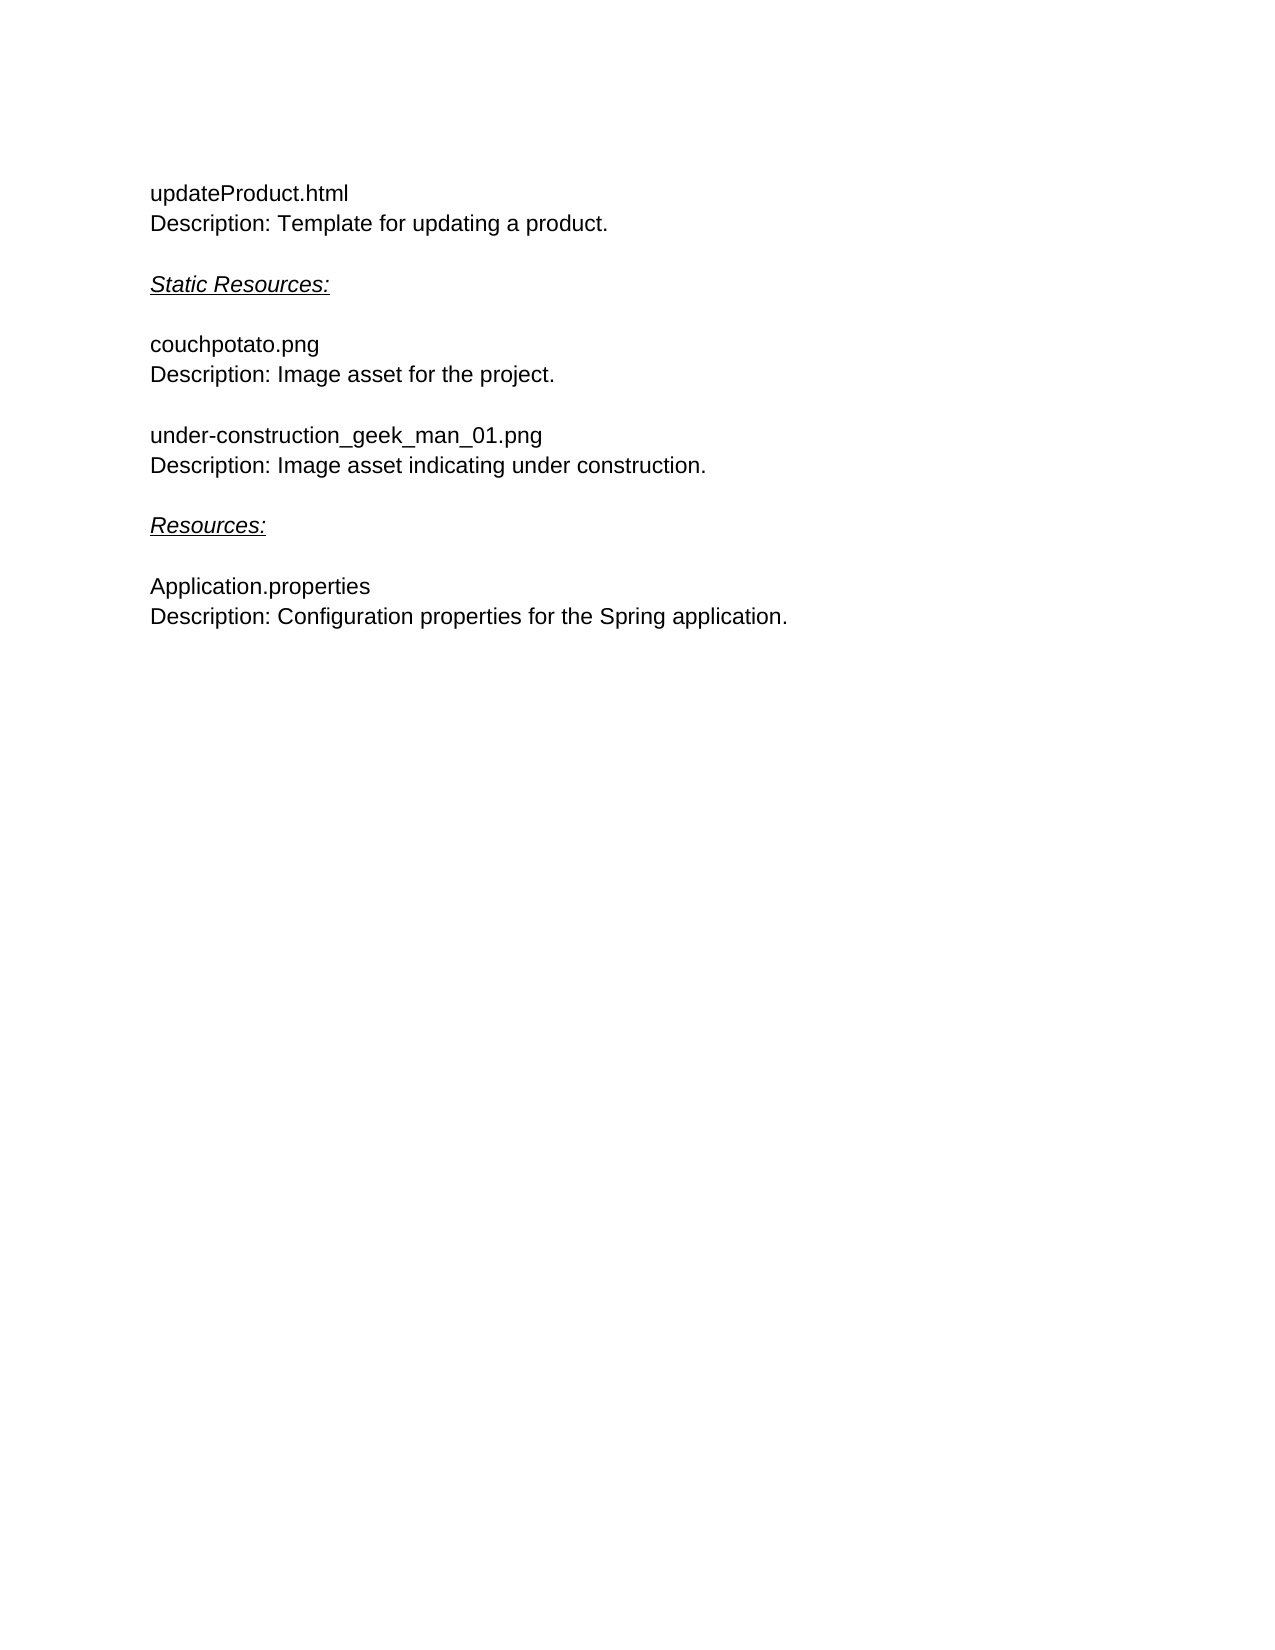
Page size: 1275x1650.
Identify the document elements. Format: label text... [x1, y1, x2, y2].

text Static Resources: [150, 271, 1125, 297]
text Description: Image asset indicating under construction. [150, 452, 1125, 478]
text Resources: [150, 512, 1125, 539]
text Description: Configuration properties for the Spring application. [150, 603, 1125, 629]
text Application.properties [150, 573, 1125, 599]
text Description: Template for updating a product. [150, 210, 1125, 237]
text couchpotato.png [150, 331, 1125, 358]
text Description: Image asset for the project. [150, 361, 1125, 388]
text under-construction_geek_man_01.png [150, 422, 1125, 448]
text updateProduct.html [150, 180, 1125, 207]
